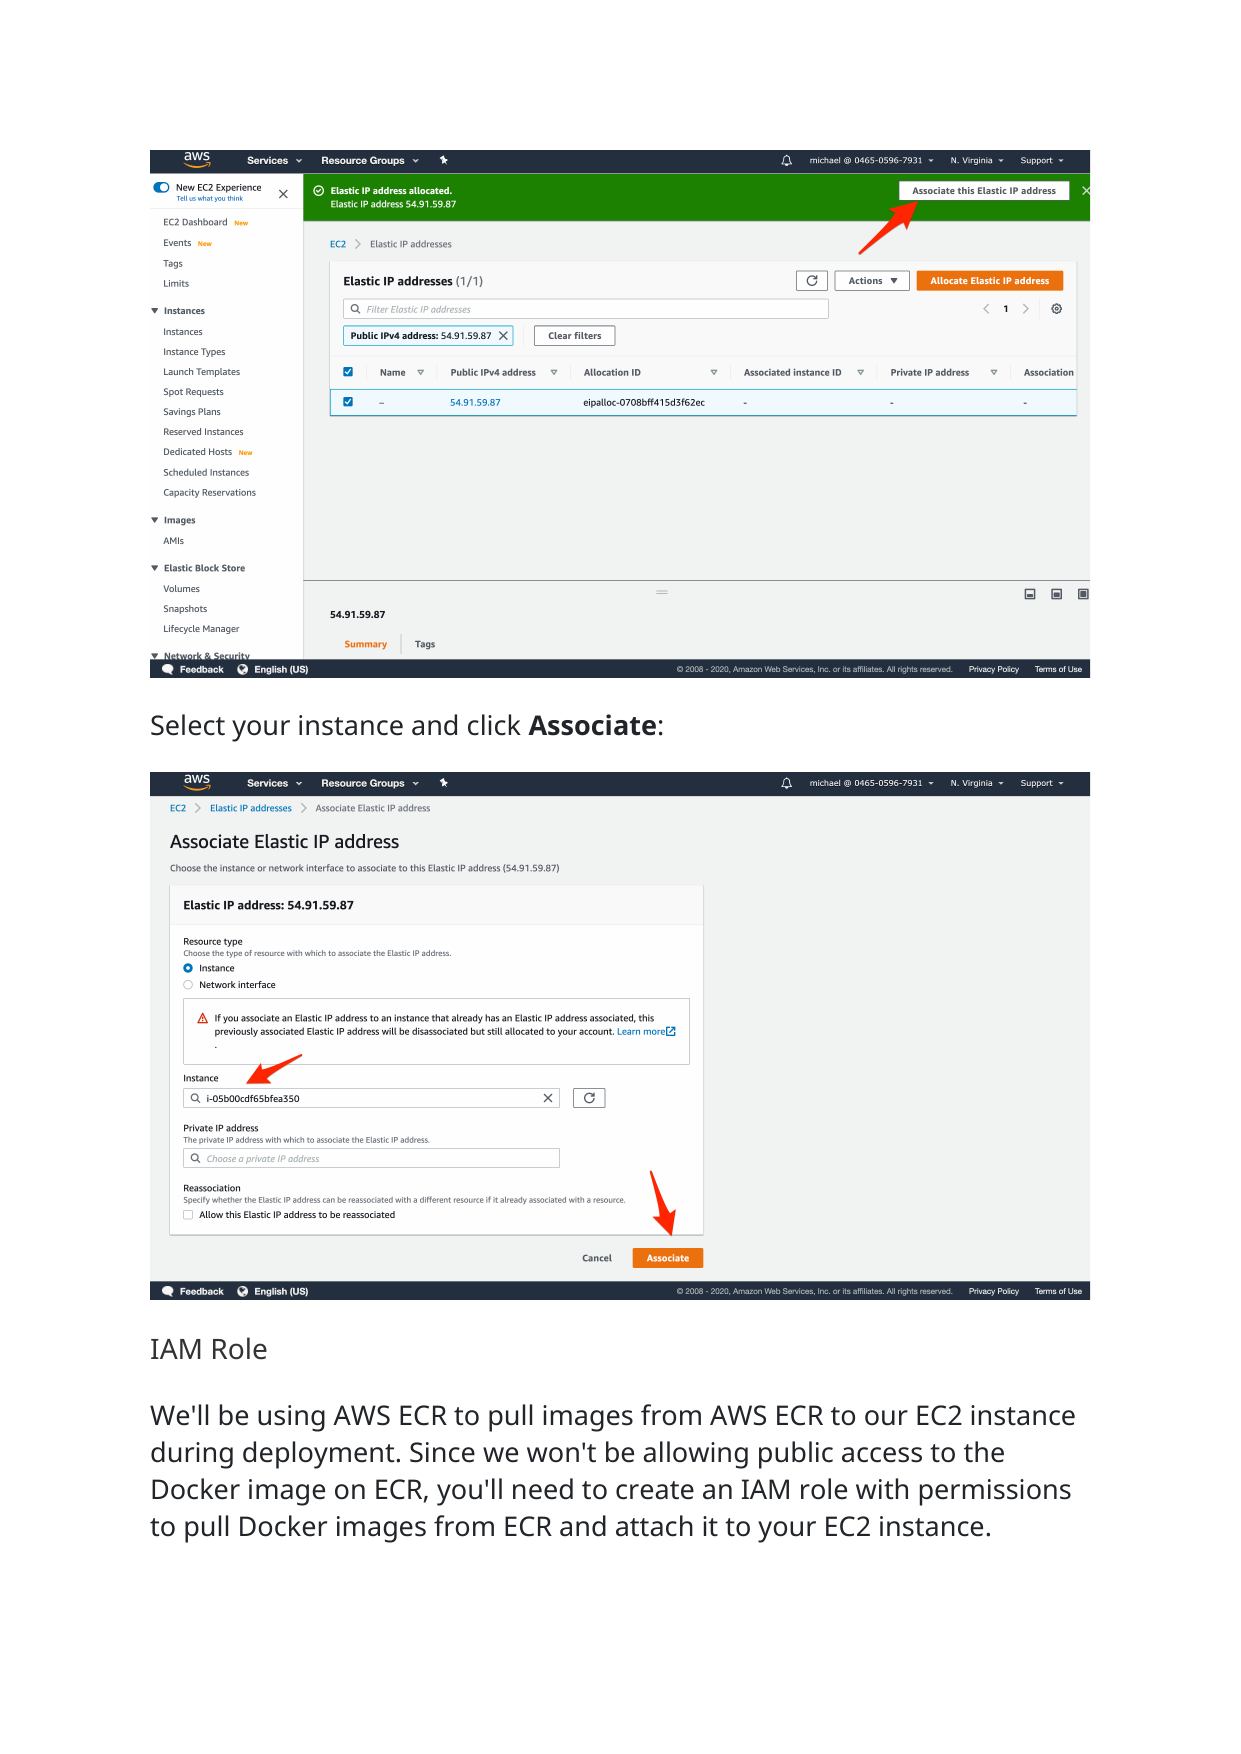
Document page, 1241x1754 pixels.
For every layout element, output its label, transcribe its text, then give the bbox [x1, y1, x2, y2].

text Select your instance and click Associate: [150, 707, 1090, 743]
text We'll be using AWS ECR to pull images from AWS ECR to our EC2 instance during deployment. Since we won't be allowing public access to the Docker image on ECR, you'll need to create an IAM role with permissions to pull Docker images from ECR and attach it to your EC2 instance. [150, 1397, 1090, 1544]
picture [150, 150, 1091, 678]
text IAM Role [150, 1329, 1090, 1367]
picture [150, 772, 1091, 1300]
